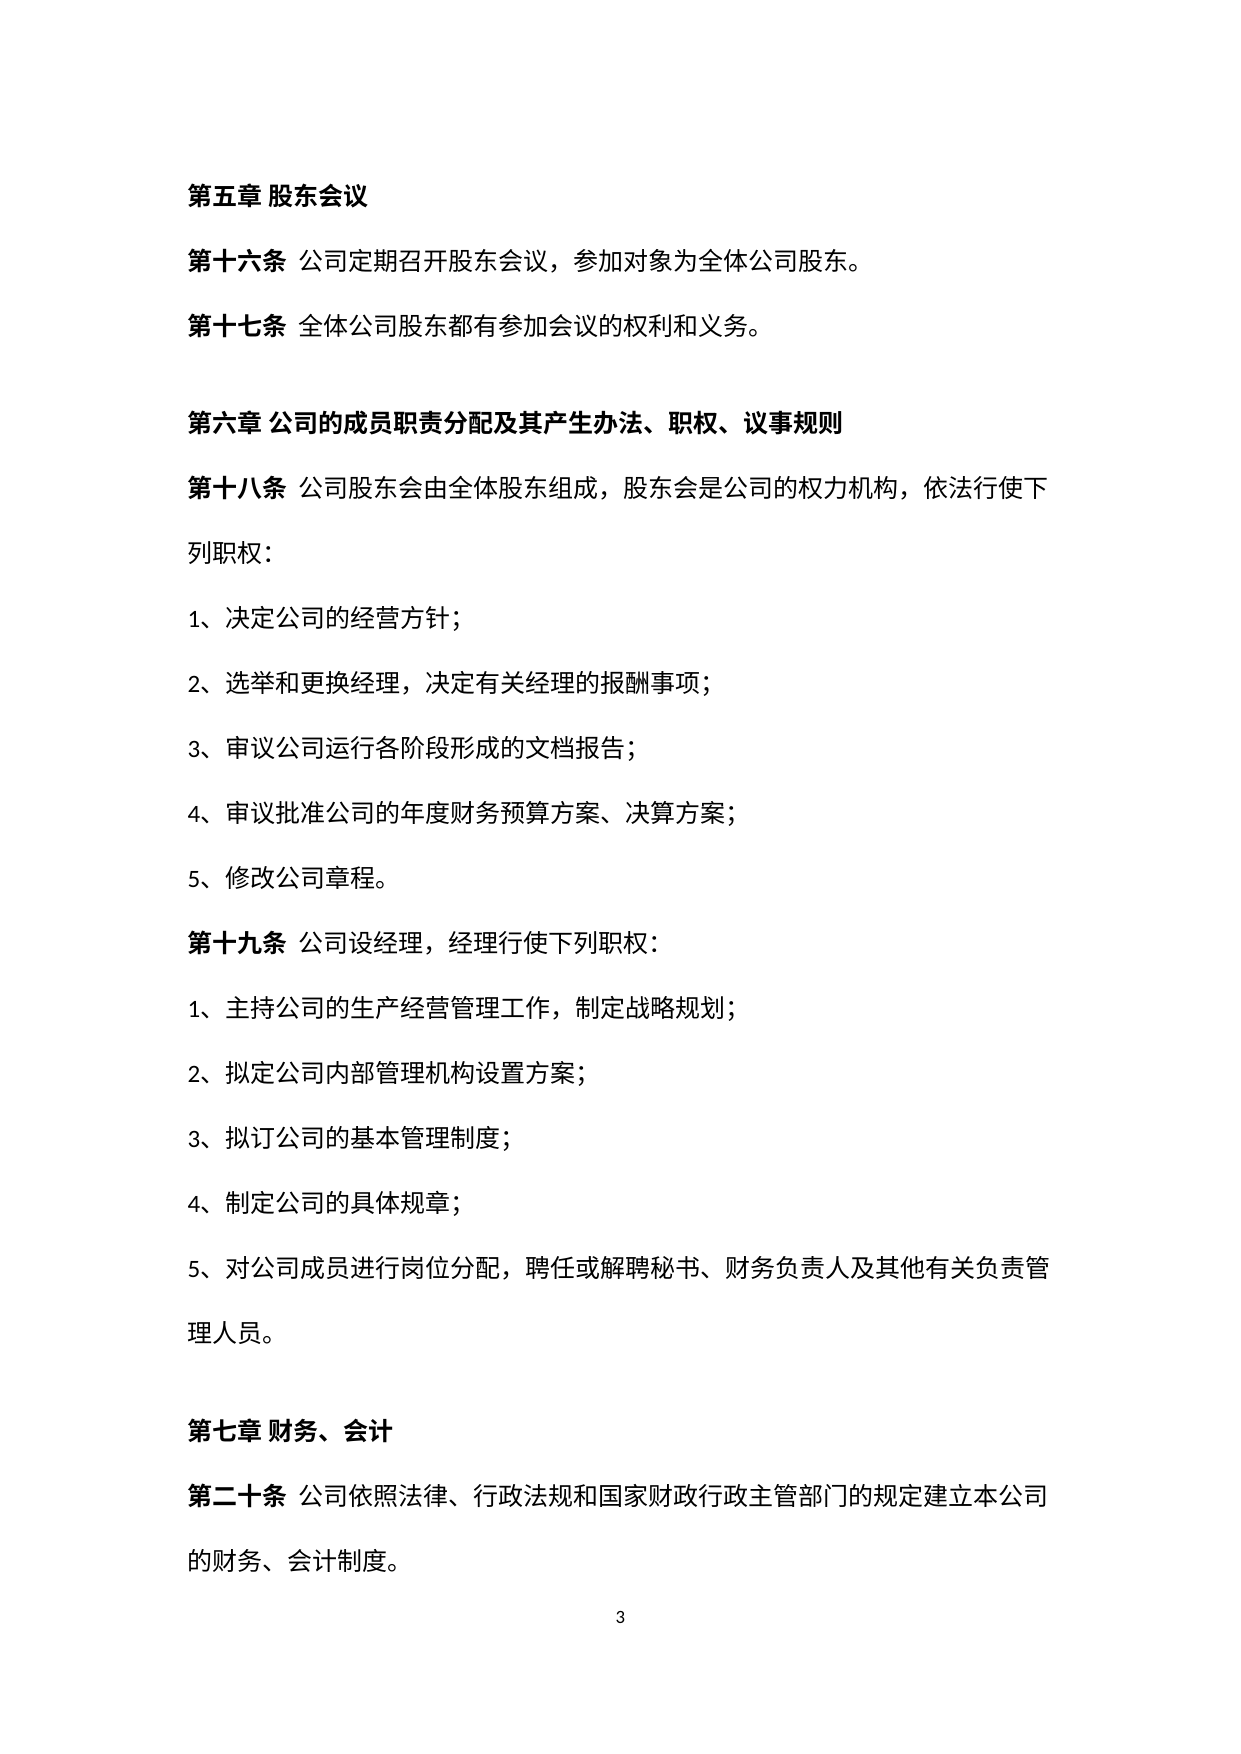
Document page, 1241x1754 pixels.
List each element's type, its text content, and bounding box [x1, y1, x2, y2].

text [187, 1462, 1053, 1592]
subtitle 第七章 财务、会计 [187, 1397, 1053, 1462]
subtitle 第五章 股东会议 [187, 162, 1053, 227]
text 第十六条 公司定期召开股东会议，参加对象为全体公司股东。 第十七条 全体公司股东都有参加会议的权利和义务。 [187, 227, 1053, 389]
subtitle 第六章 公司的成员职责分配及其产生办法、职权、议事规则 [187, 389, 1053, 454]
text 第十八条 公司股东会由全体股东组成，股东会是公司的权力机构，依法行使下列职权： 1、决定公司的经营方针； 2、选举和更换经理，决定有关经理的报酬事项； 3、审议公司运行各阶段形成的文档报告； 4、审议批准公司的年度财务预算方案、决算方案； 5、修改公司章程。 第十九条 公司设经理，经理行使下列职权： 1、主持公司的生产经营管理工作，制定战略规划； 2、拟定公司内部管理机构设置方案； 3、拟订公司的基本管理制度； 4、制定公司的具体规章； 5、对公司成员进行岗位分配，聘任或解聘秘书、财务负责人及其他有关负责管理人员。 [187, 454, 1053, 1364]
